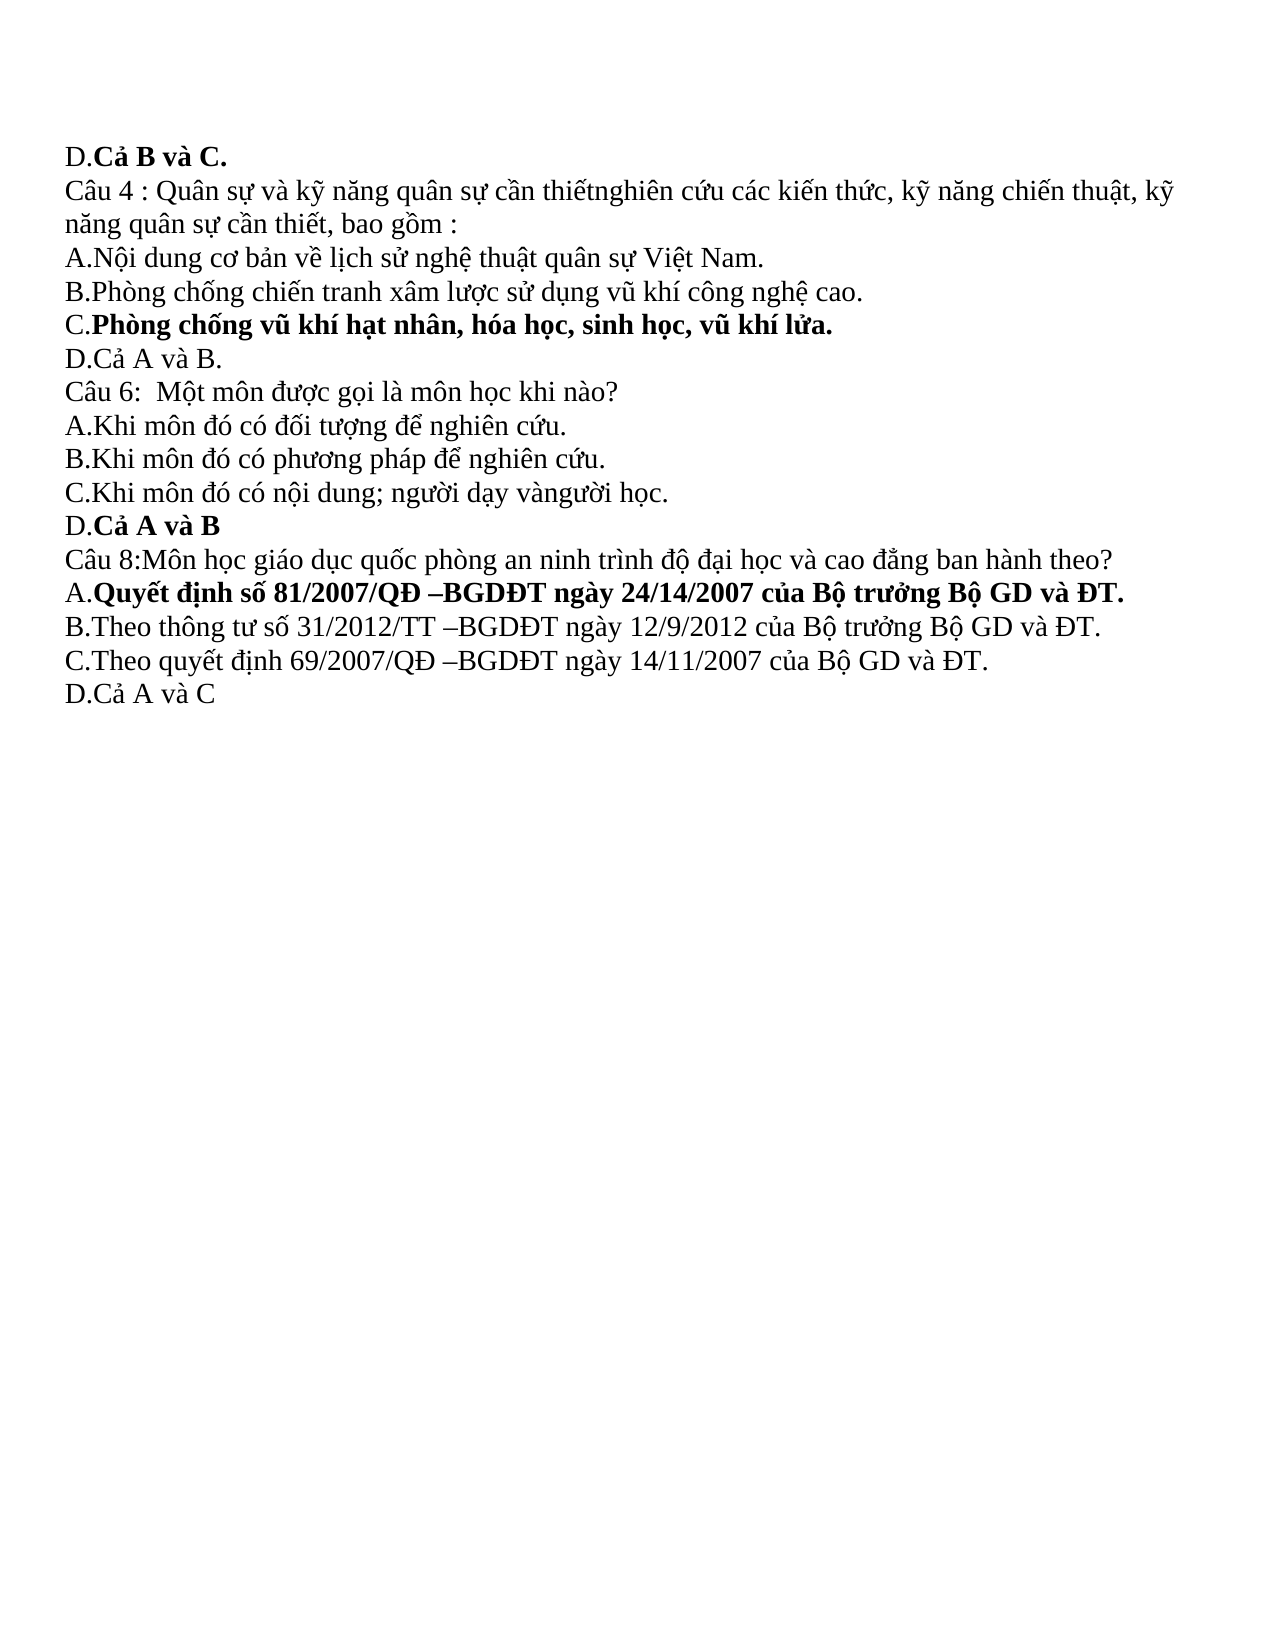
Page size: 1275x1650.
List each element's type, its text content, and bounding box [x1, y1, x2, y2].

text B.Phòng chống chiến tranh xâm lược sử dụng vũ khí công nghệ cao. [64, 274, 1183, 307]
text Câu 6: Một môn được gọi là môn học khi nào? [64, 374, 1183, 408]
text Câu 8:Môn học giáo dục quốc phòng an ninh trình độ đại học và cao đẳng ban hành theo? [64, 542, 1183, 576]
text A.Nội dung cơ bản về lịch sử nghệ thuật quân sự Việt Nam. [64, 240, 1183, 274]
text A.Quyết định số 81/2007/QĐ –BGDĐT ngày 24/14/2007 của Bộ trưởng Bộ GD và ĐT. [64, 576, 1183, 609]
text B.Khi môn đó có phương pháp để nghiên cứu. [64, 441, 1183, 475]
text C.Theo quyết định 69/2007/QĐ –BGDĐT ngày 14/11/2007 của Bộ GD và ĐT. [64, 643, 1183, 676]
text D.Cả B và C. [64, 139, 1183, 173]
text C.Khi môn đó có nội dung; người dạy vàngười học. [64, 475, 1183, 508]
text D.Cả A và B [64, 508, 1183, 542]
text C.Phòng chống vũ khí hạt nhân, hóa học, sinh học, vũ khí lửa. [64, 307, 1183, 341]
text A.Khi môn đó có đối tượng để nghiên cứu. [64, 408, 1183, 441]
text D.Cả A và C [64, 676, 1183, 710]
text Câu 4 : Quân sự và kỹ năng quân sự cần thiếtnghiên cứu các kiến thức, kỹ năng chiến thuật, kỹ năng quân sự cần thiết, bao gồm : [64, 173, 1183, 240]
text D.Cả A và B. [64, 341, 1183, 374]
text B.Theo thông tư số 31/2012/TT –BGDĐT ngày 12/9/2012 của Bộ trưởng Bộ GD và ĐT. [64, 609, 1183, 643]
